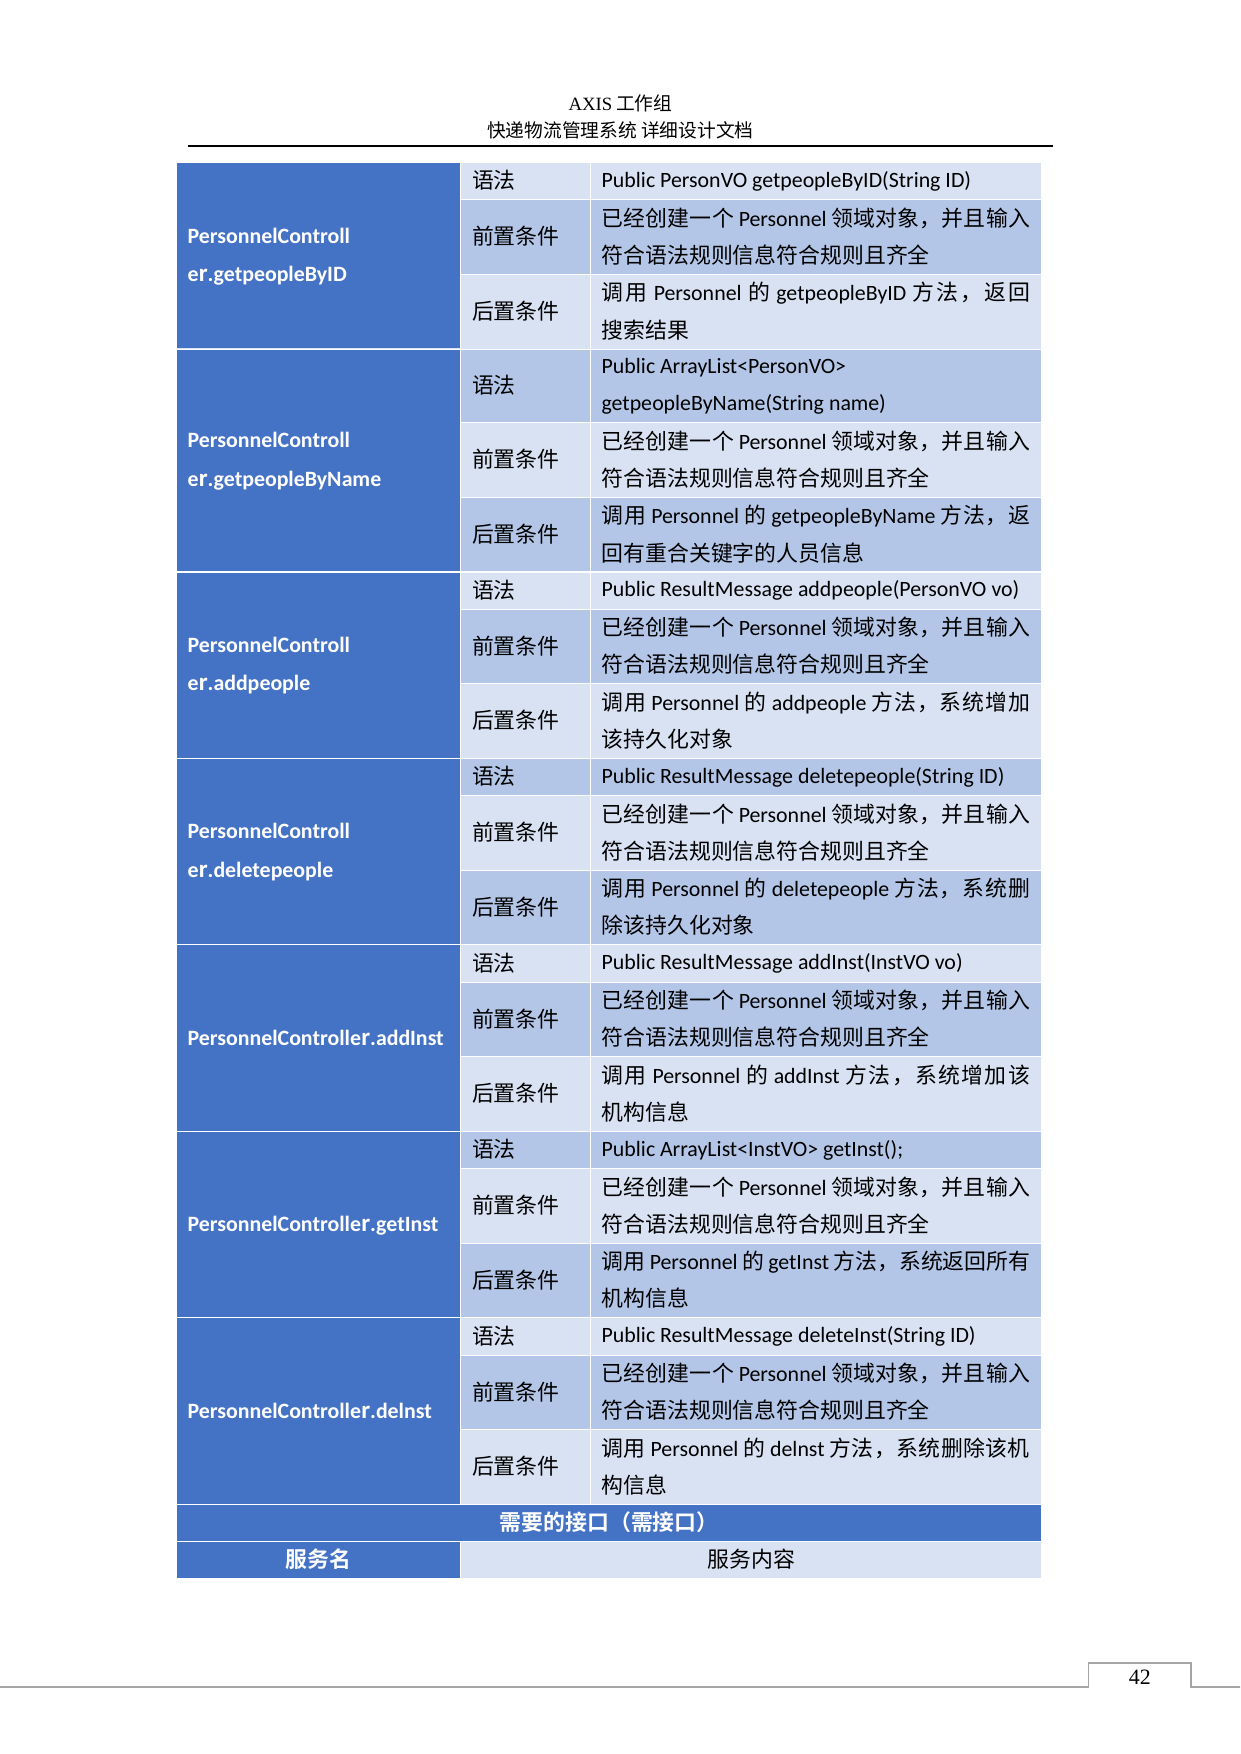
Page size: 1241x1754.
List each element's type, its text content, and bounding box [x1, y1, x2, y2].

table_cell 需要的接口（需接口） [177, 1505, 1041, 1541]
table_cell 前置条件 [461, 1169, 590, 1243]
table_cell 服务内容 [461, 1542, 1041, 1578]
table_cell 语法 [461, 1318, 590, 1354]
table_cell PersonnelController.delnst [177, 1318, 460, 1504]
table_cell 已经创建一个Personnel领域对象，并且输入符合语法规则信息符合规则且齐全 [591, 610, 1041, 683]
table_cell 调用Personnel的addpeople方法，系统增加该持久化对象 [591, 684, 1041, 758]
table_cell 后置条件 [461, 684, 590, 758]
table_cell 服务名 [177, 1542, 460, 1578]
table_cell Public ResultMessage deleteInst(String ID) [591, 1318, 1041, 1354]
table_cell 后置条件 [461, 1430, 590, 1504]
table_cell 调用Personnel的getpeopleByName方法，返回有重合关键字的人员信息 [591, 498, 1041, 571]
table_cell 已经创建一个Personnel领域对象，并且输入符合语法规则信息符合规则且齐全 [591, 200, 1041, 274]
table_cell 前置条件 [461, 610, 590, 683]
table_cell 后置条件 [461, 871, 590, 944]
table_cell PersonnelController.getInst [177, 1132, 460, 1317]
table_cell 语法 [461, 759, 590, 795]
table_cell 语法 [461, 573, 590, 609]
table_cell 前置条件 [461, 423, 590, 497]
table_cell 调用Personnel的addInst方法，系统增加该机构信息 [591, 1057, 1041, 1131]
table_cell 后置条件 [461, 1244, 590, 1317]
table_cell 前置条件 [461, 983, 590, 1056]
table_cell 语法 [461, 350, 590, 422]
table_cell 前置条件 [461, 796, 590, 870]
table_cell PersonnelController.addInst [177, 945, 460, 1131]
table_cell 调用Personnel的delnst方法，系统删除该机构信息 [591, 1430, 1041, 1504]
table_cell PersonnelController.getpeopleByName [177, 350, 460, 571]
table_cell 语法 [461, 945, 590, 982]
table_cell 语法 [461, 163, 590, 199]
table_cell 已经创建一个Personnel领域对象，并且输入符合语法规则信息符合规则且齐全 [591, 796, 1041, 870]
table_cell 后置条件 [461, 498, 590, 571]
table_cell PersonnelController.getpeopleByID [177, 163, 460, 348]
table_cell 后置条件 [461, 1057, 590, 1131]
table_cell 前置条件 [461, 1356, 590, 1429]
table_cell Public ResultMessage addInst(InstVO vo) [591, 945, 1041, 982]
table_cell Public ResultMessage addpeople(PersonVO vo) [591, 573, 1041, 609]
table_cell 已经创建一个Personnel领域对象，并且输入符合语法规则信息符合规则且齐全 [591, 1169, 1041, 1243]
table_cell Public ArrayList<InstVO> getInst(); [591, 1132, 1041, 1168]
table_cell Public ArrayList<PersonVO> getpeopleByName(String name) [591, 350, 1041, 422]
table_cell 调用Personnel的getpeopleByID方法，返回搜索结果 [591, 275, 1041, 348]
table_cell 前置条件 [461, 200, 590, 274]
table_cell 后置条件 [461, 275, 590, 348]
table_cell Public PersonVO getpeopleByID(String ID) [591, 163, 1041, 199]
table_cell 语法 [461, 1132, 590, 1168]
table_cell 已经创建一个Personnel领域对象，并且输入符合语法规则信息符合规则且齐全 [591, 983, 1041, 1056]
table_cell PersonnelController.deletepeople [177, 759, 460, 944]
table_cell 调用Personnel的getInst方法，系统返回所有机构信息 [591, 1244, 1041, 1317]
table_cell 调用Personnel的deletepeople方法，系统删除该持久化对象 [591, 871, 1041, 944]
table_cell 已经创建一个Personnel领域对象，并且输入符合语法规则信息符合规则且齐全 [591, 1356, 1041, 1429]
table_cell PersonnelController.addpeople [177, 573, 460, 758]
table_cell 已经创建一个Personnel领域对象，并且输入符合语法规则信息符合规则且齐全 [591, 423, 1041, 497]
table_cell Public ResultMessage deletepeople(String ID) [591, 759, 1041, 795]
